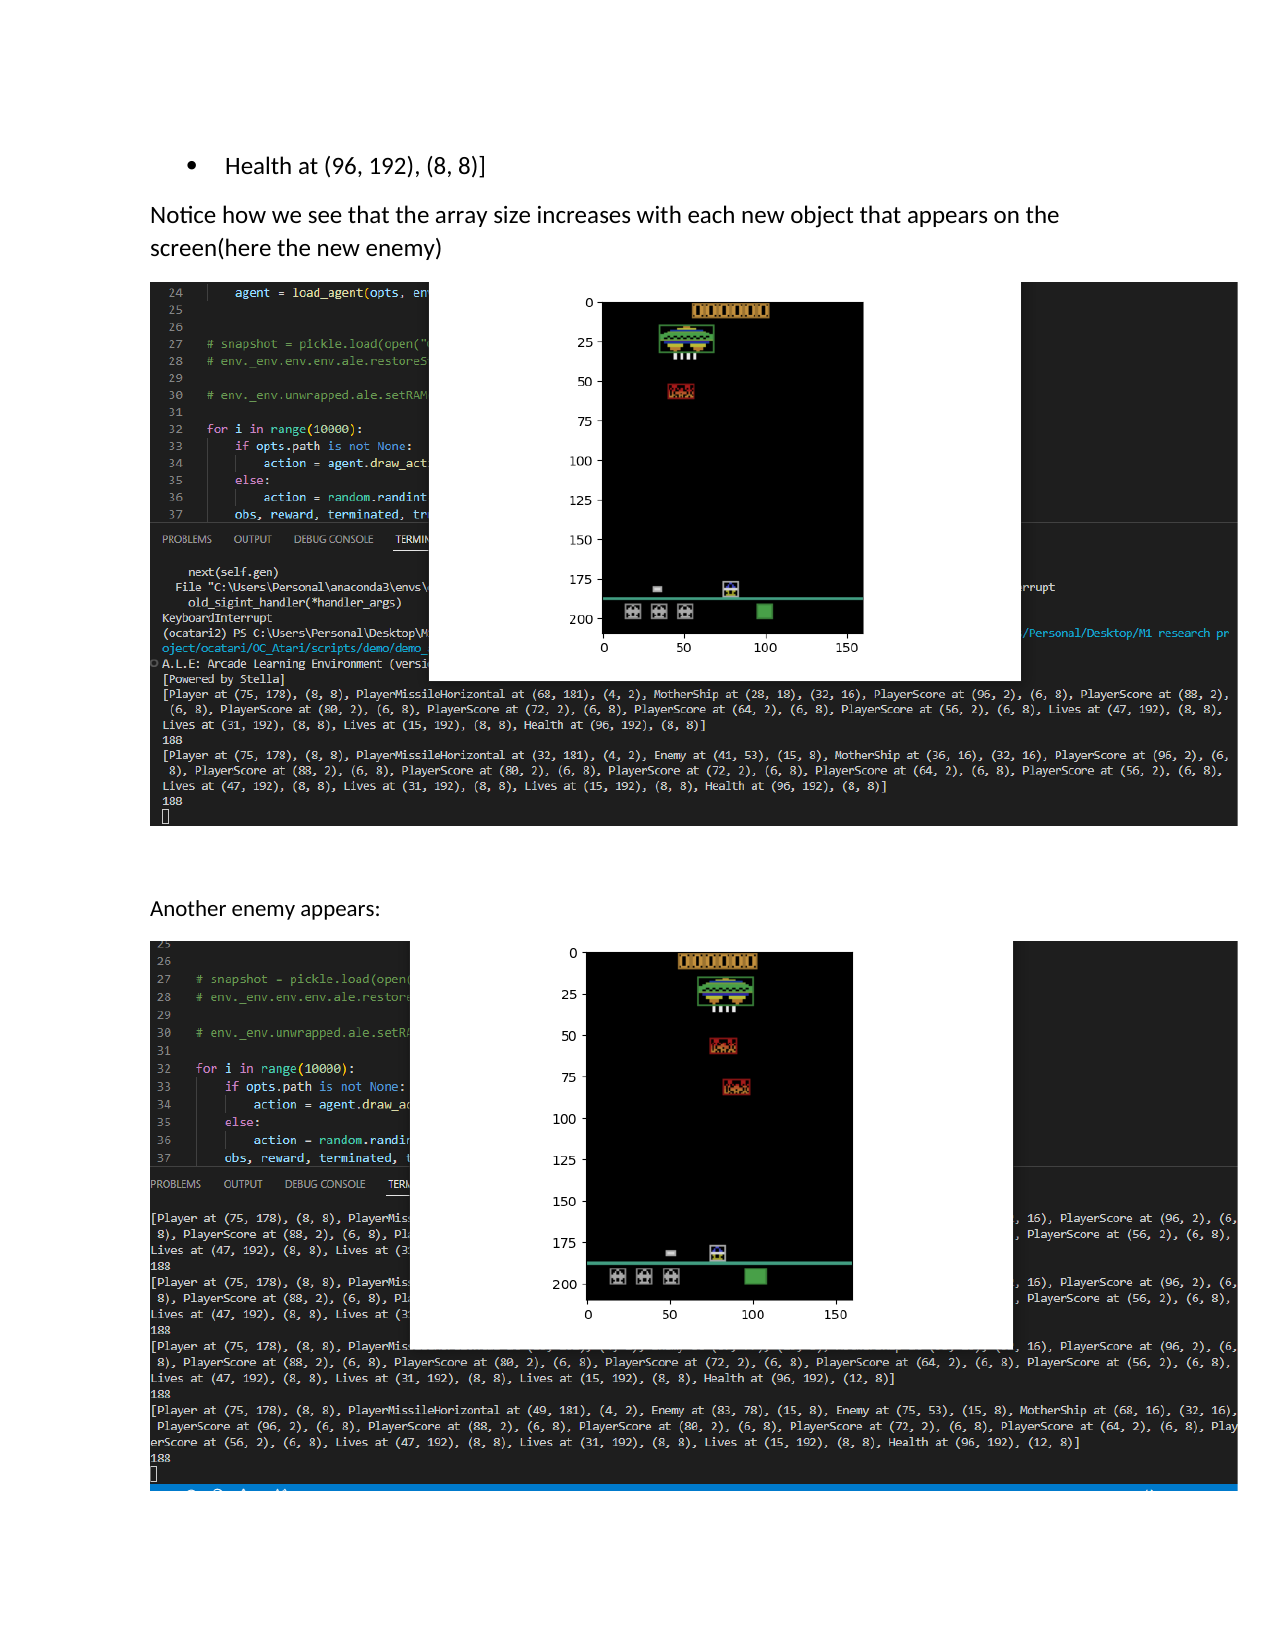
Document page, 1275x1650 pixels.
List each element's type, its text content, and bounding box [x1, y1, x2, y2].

picture [150, 282, 1238, 826]
picture [150, 941, 1238, 1491]
text Another enemy appears: [150, 894, 1125, 922]
list Health at (96, 192), (8, 8)] [187, 150, 1125, 181]
text Notice how we see that the array size increases with each new object that appears on the screen(here the new enemy) [150, 199, 1125, 263]
